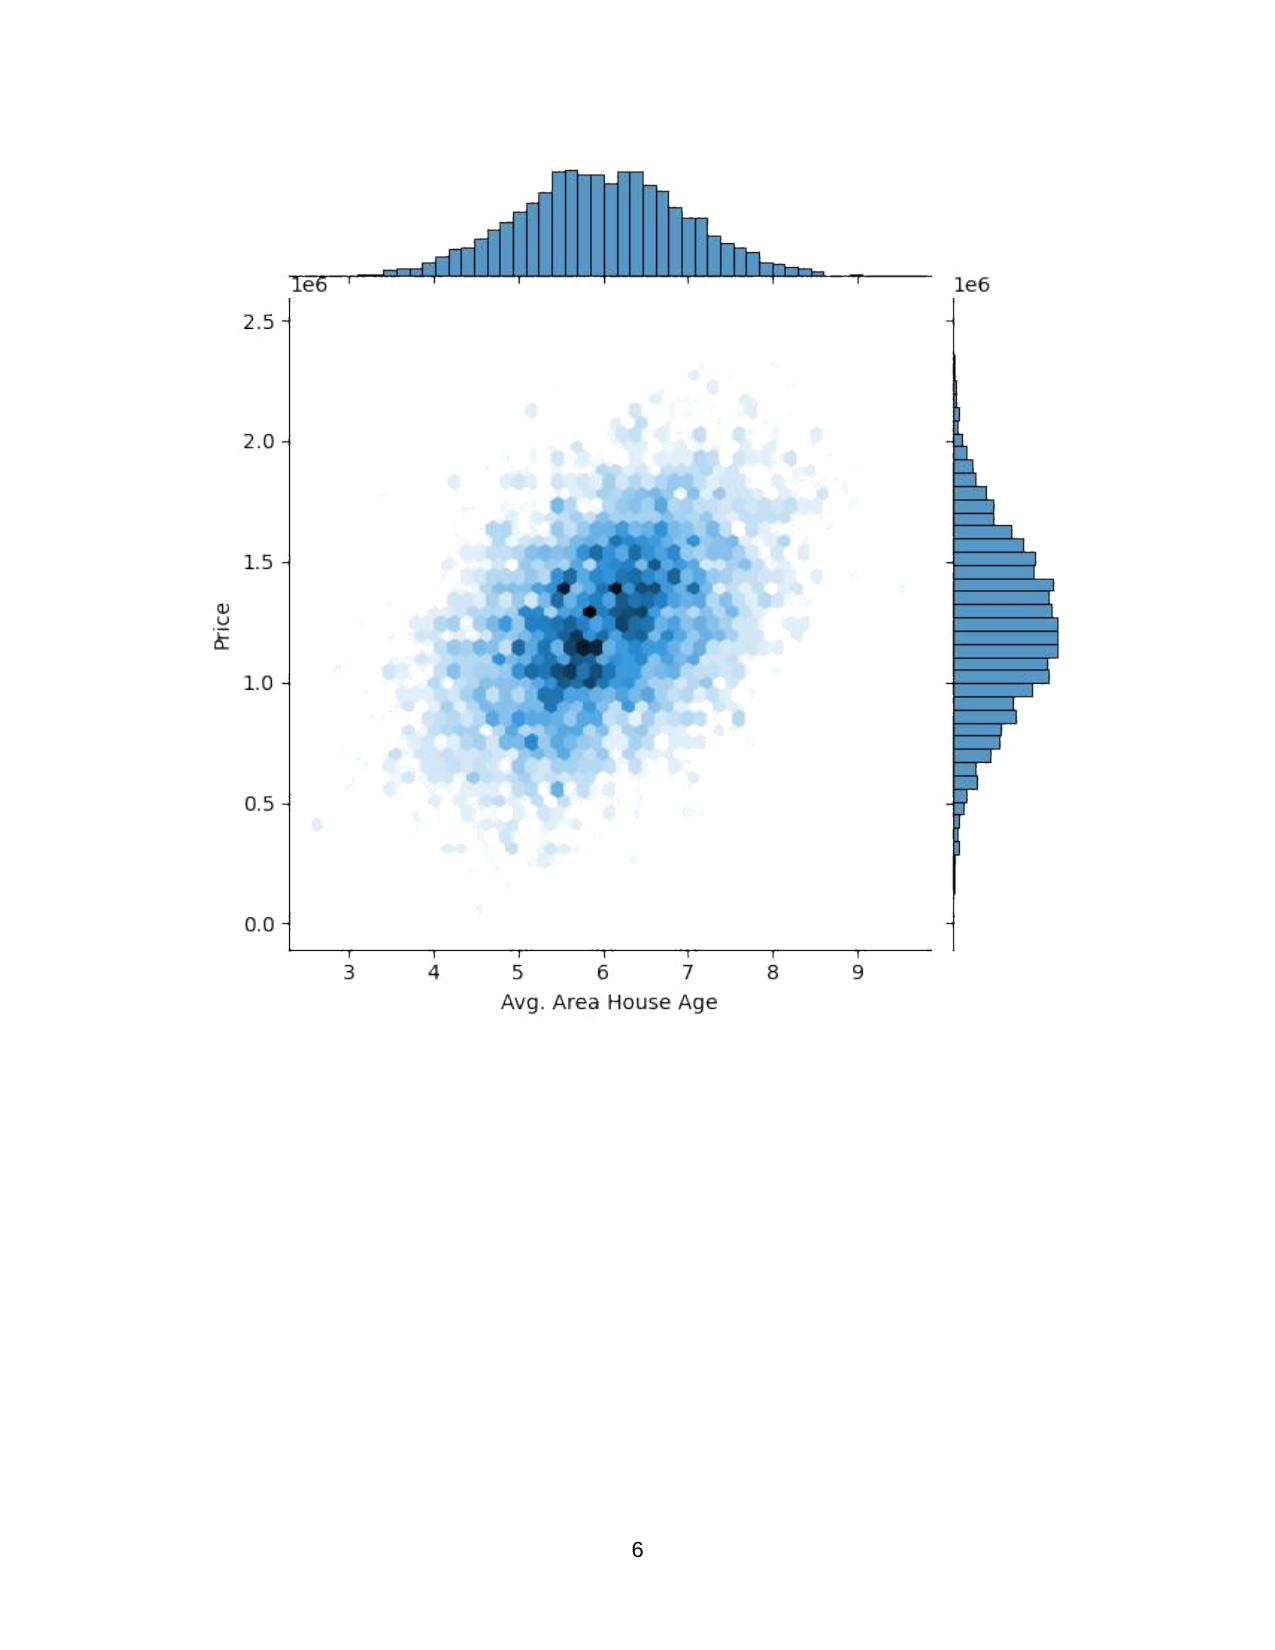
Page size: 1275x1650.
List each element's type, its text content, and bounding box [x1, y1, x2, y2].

text 6 [150, 1537, 1125, 1562]
picture [198, 150, 1077, 1029]
